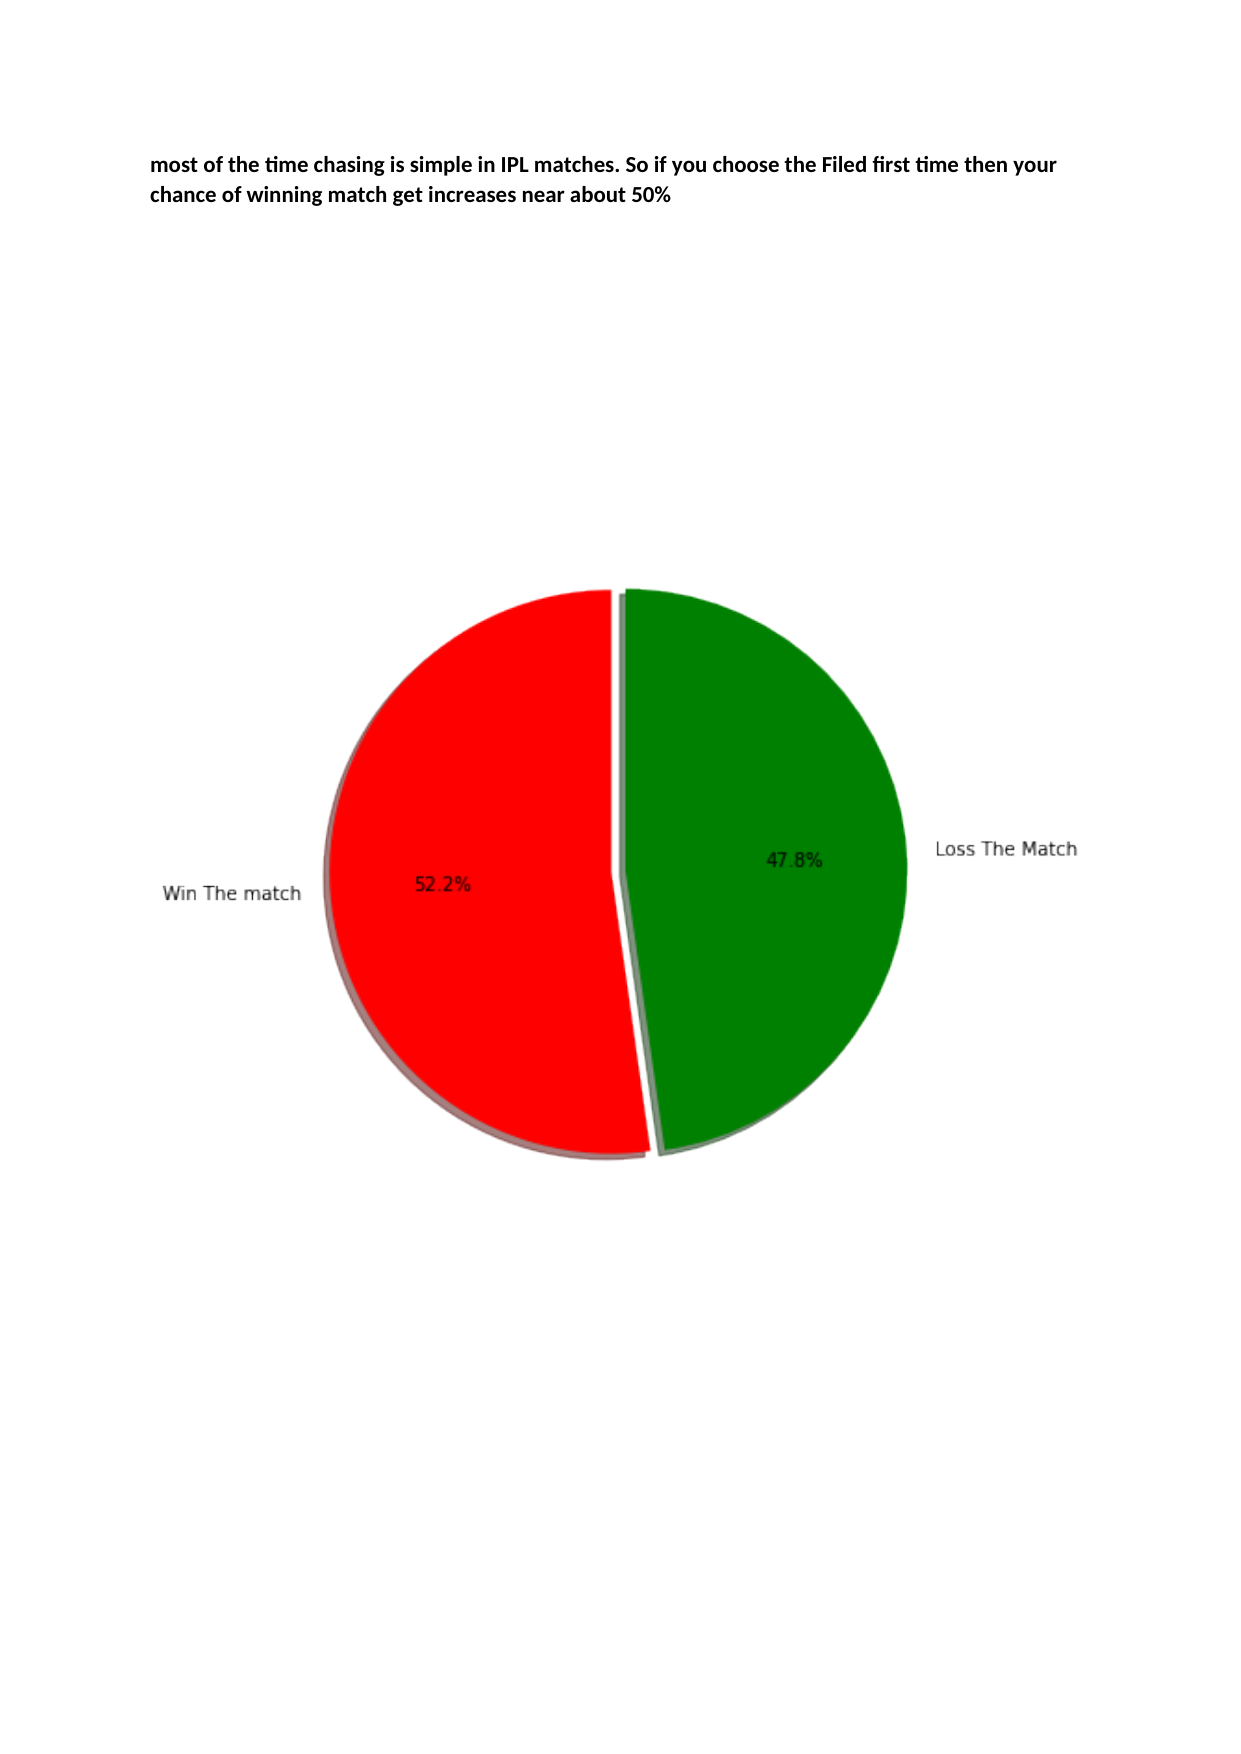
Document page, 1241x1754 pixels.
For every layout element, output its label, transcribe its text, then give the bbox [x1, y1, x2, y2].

picture [150, 508, 1091, 1238]
text most of the time chasing is simple in IPL matches. So if you choose the Filed first time then your chance of winning match get increases near about 50% [150, 150, 1090, 208]
